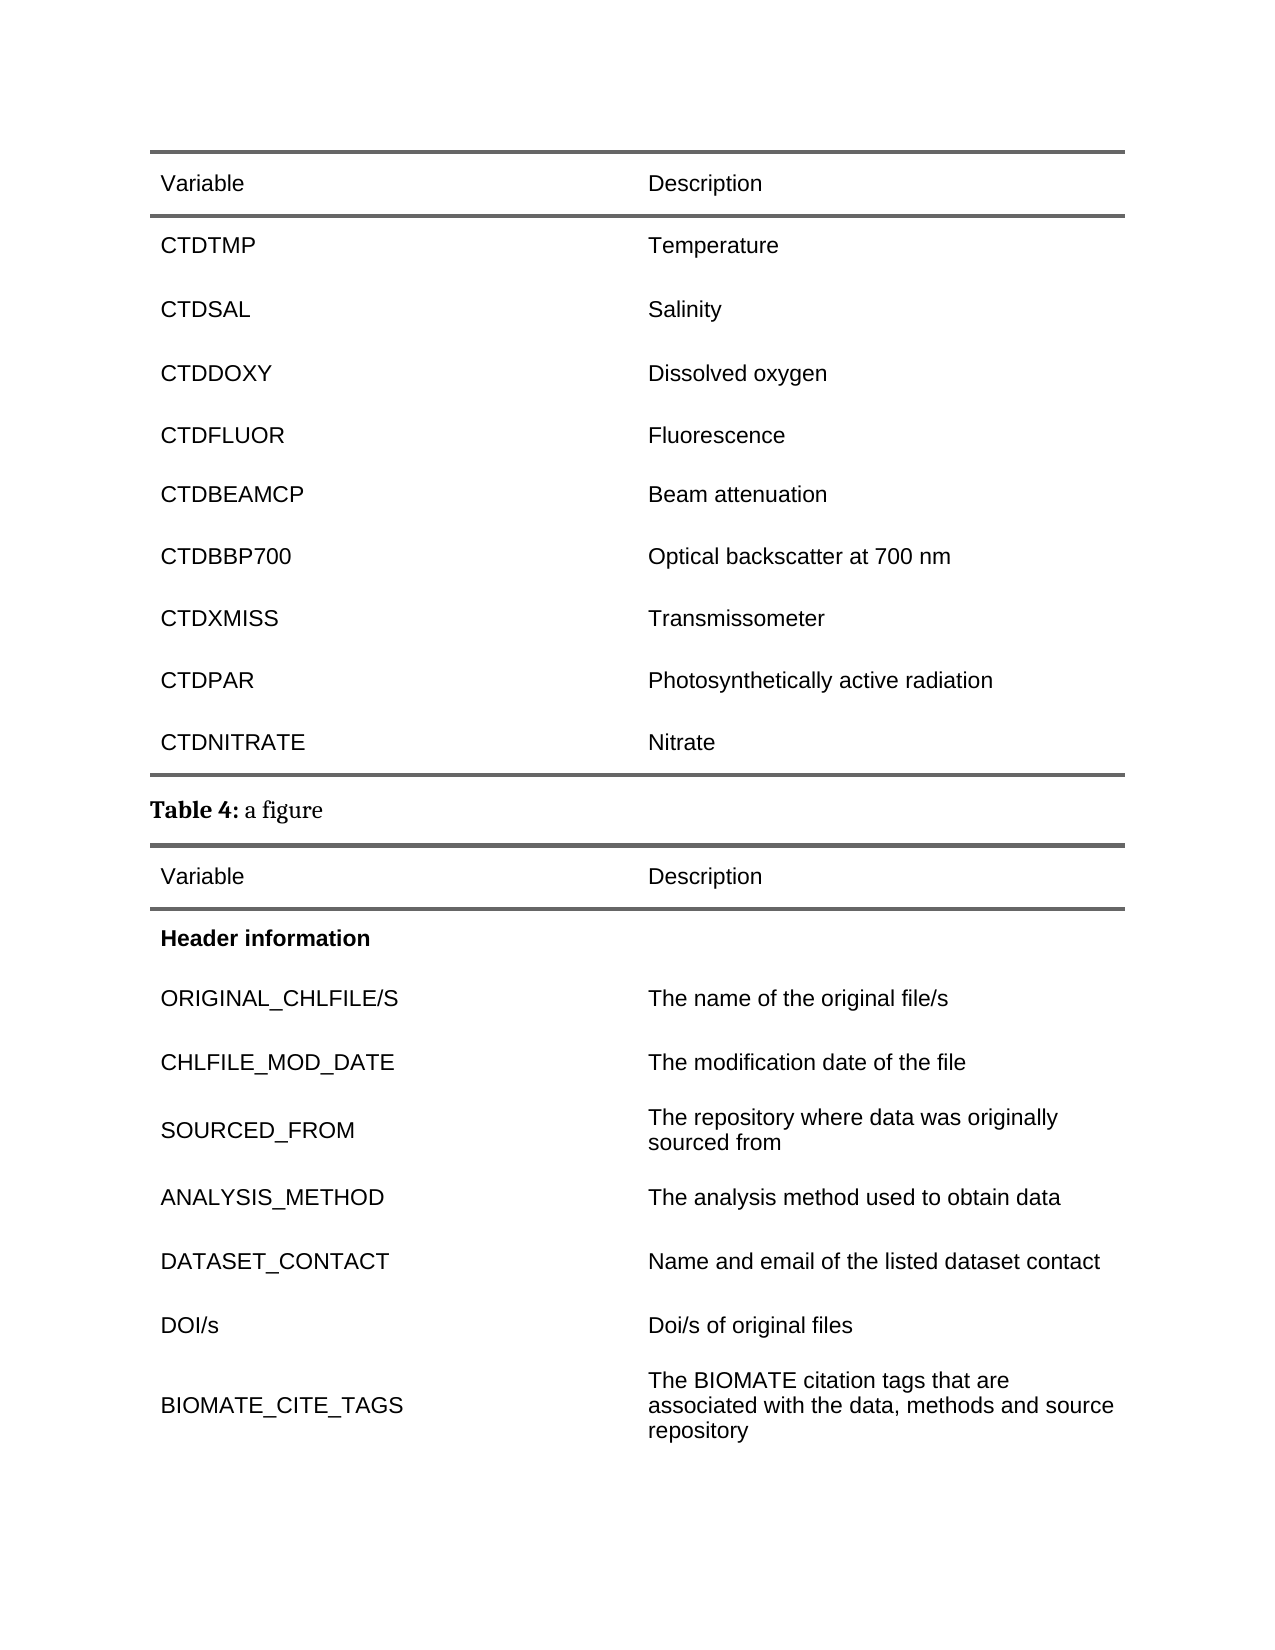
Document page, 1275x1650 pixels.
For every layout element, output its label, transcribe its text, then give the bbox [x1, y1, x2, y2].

table_cell The repository where data was originally sourced from [638, 1095, 1125, 1166]
table_header Variable [150, 848, 637, 907]
table_cell CTDDOXY [150, 342, 637, 406]
table_cell CTDXMISS [150, 589, 637, 649]
table_cell Fluorescence [638, 406, 1125, 466]
table_cell The name of the original file/s [638, 967, 1125, 1031]
table_cell Transmissometer [638, 589, 1125, 649]
table_cell Dissolved oxygen [638, 342, 1125, 406]
table_cell ORIGINAL_CHLFILE/S [150, 967, 637, 1031]
table_cell The modification date of the file [638, 1031, 1125, 1095]
table_cell The BIOMATE citation tags that are associated with the data, methods and source repository [638, 1358, 1125, 1454]
table_cell SOURCED_FROM [150, 1095, 637, 1166]
table_cell CTDSAL [150, 278, 637, 342]
table_cell CTDBBP700 [150, 525, 637, 589]
table_cell Temperature [638, 218, 1125, 277]
table_cell Name and email of the listed dataset contact [638, 1230, 1125, 1294]
table_cell CTDBEAMCP [150, 466, 637, 525]
table_header Description [638, 154, 1125, 214]
table_cell CHLFILE_MOD_DATE [150, 1031, 637, 1095]
table_cell CTDPAR [150, 649, 637, 713]
table_cell CTDFLUOR [150, 406, 637, 466]
table_cell CTDNITRATE [150, 713, 637, 773]
table_cell Photosynthetically active radiation [638, 649, 1125, 713]
table_cell ANALYSIS_METHOD [150, 1166, 637, 1230]
table_cell The analysis method used to obtain data [638, 1166, 1125, 1230]
table_cell CTDTMP [150, 218, 637, 277]
table_cell Beam attenuation [638, 466, 1125, 525]
table_cell BIOMATE_CITE_TAGS [150, 1358, 637, 1454]
table_cell DOI/s [150, 1294, 637, 1358]
table_cell Optical backscatter at 700 nm [638, 525, 1125, 589]
table_cell DATASET_CONTACT [150, 1230, 637, 1294]
text Table 4: a figure [150, 796, 1125, 824]
table_cell Header information [150, 911, 1125, 967]
table_header Description [638, 848, 1125, 907]
table_cell Nitrate [638, 713, 1125, 773]
table_cell Doi/s of original files [638, 1294, 1125, 1358]
table_cell Salinity [638, 278, 1125, 342]
table_header Variable [150, 154, 637, 214]
